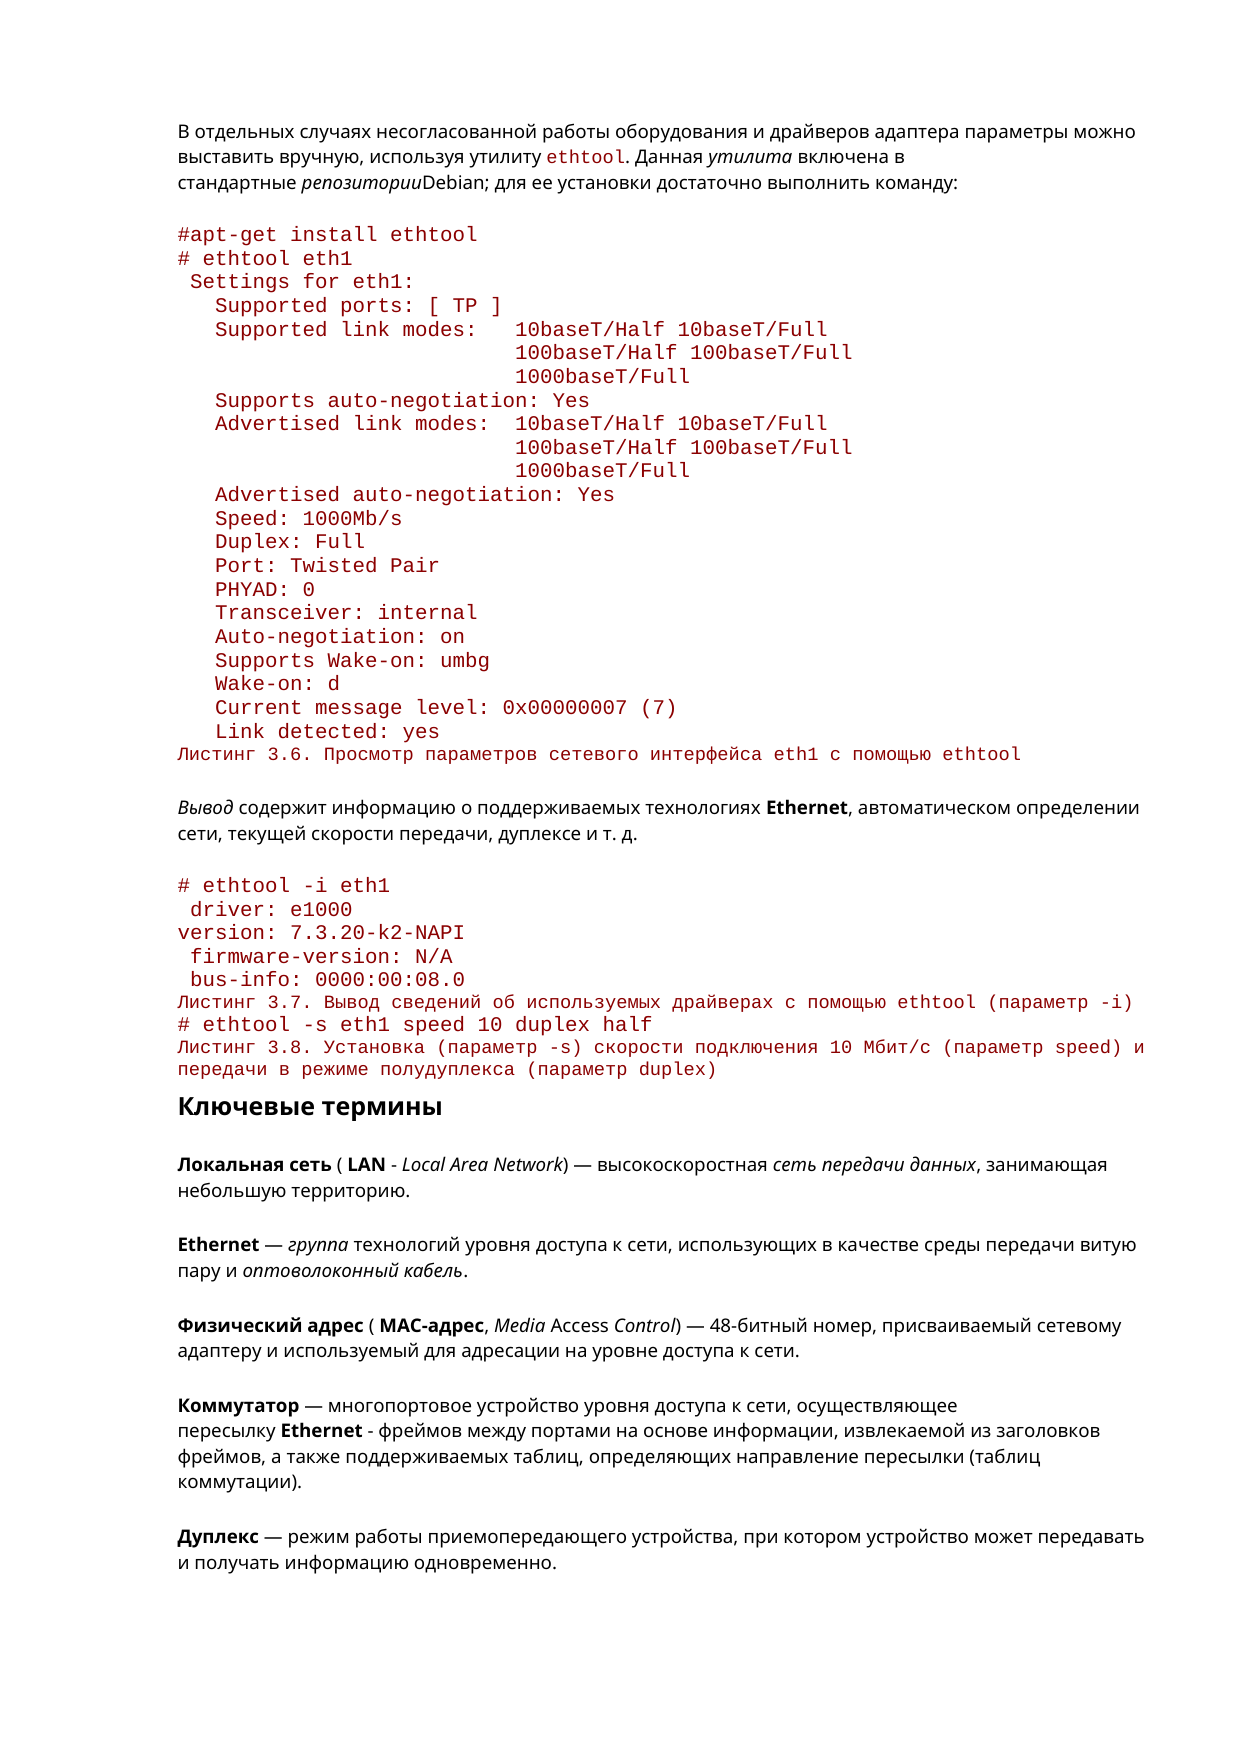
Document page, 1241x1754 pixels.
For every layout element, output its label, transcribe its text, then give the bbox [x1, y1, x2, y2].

text 1000baseT/Full [177, 461, 1152, 484]
text # ethtool -i eth1 [177, 875, 1152, 898]
text 100baseT/Half 100baseT/Full [177, 342, 1152, 366]
text Duplex: Full [177, 531, 1152, 555]
text Ключевые термины [177, 1088, 1152, 1122]
text В отдельных случаях несогласованной работы оборудования и драйверов адаптера параметры можно выставить вручную, используя утилиту ethtool. Данная утилита включена в стандартные репозиторииDebian; для ее установки достаточно выполнить команду: [177, 118, 1152, 195]
text Листинг 3.7. Вывод сведений об используемых драйверах с помощью ethtool (параметр -i) [177, 993, 1152, 1014]
text 1000baseT/Full [177, 366, 1152, 389]
text Transceiver: internal [177, 602, 1152, 626]
text Supported ports: [ TP ] [177, 295, 1152, 319]
text bus-info: 0000:00:08.0 [177, 969, 1152, 993]
text Supports Wake-on: umbg [177, 650, 1152, 673]
text # ethtool eth1 [177, 248, 1152, 271]
text version: 7.3.20-k2-NAPI [177, 922, 1152, 946]
text Листинг 3.6. Просмотр параметров сетевого интерфейса eth1 с помощью ethtool [177, 744, 1152, 766]
text Supported link modes: 10baseT/Half 10baseT/Full [177, 319, 1152, 342]
text Вывод содержит информацию о поддерживаемых технологиях Ethernet, автоматическом определении сети, текущей скорости передачи, дуплексе и т. д. [177, 795, 1152, 846]
text Speed: 1000Mb/s [177, 508, 1152, 531]
text Auto-negotiation: on [177, 626, 1152, 650]
text 100baseT/Half 100baseT/Full [177, 437, 1152, 461]
text Локальная сеть ( LAN - Local Area Network) — высокоскоростная сеть передачи данных, занимающая небольшую территорию. [177, 1152, 1152, 1203]
text Supports auto-negotiation: Yes [177, 389, 1152, 413]
text driver: e1000 [177, 898, 1152, 922]
text Advertised auto-negotiation: Yes [177, 484, 1152, 508]
text Settings for eth1: [177, 271, 1152, 295]
text Port: Twisted Pair [177, 555, 1152, 579]
text Current message level: 0x00000007 (7) [177, 697, 1152, 721]
text Физический адрес ( MAC-адрес, Media Access Control) — 48-битный номер, присваиваемый сетевому адаптеру и используемый для адресации на уровне доступа к сети. [177, 1312, 1152, 1363]
text firmware-version: N/A [177, 946, 1152, 969]
text # ethtool -s eth1 speed 10 duplex half [177, 1014, 1152, 1038]
text PHYAD: 0 [177, 579, 1152, 602]
text Листинг 3.8. Установка (параметр -s) скорости подключения 10 Мбит/с (параметр speed) и передачи в режиме полудуплекса (параметр duplex) [177, 1038, 1152, 1081]
text Ethernet — группа технологий уровня доступа к сети, использующих в качестве среды передачи витую пару и оптоволоконный кабель. [177, 1232, 1152, 1283]
text Коммутатор — многопортовое устройство уровня доступа к сети, осуществляющее пересылку Ethernet - фреймов между портами на основе информации, извлекаемой из заголовков фреймов, а также поддерживаемых таблиц, определяющих направление пересылки (таблиц коммутации). [177, 1392, 1152, 1494]
text Wake-on: d [177, 673, 1152, 697]
text Link detected: yes [177, 721, 1152, 744]
text Дуплекс — режим работы приемопередающего устройства, при котором устройство может передавать и получать информацию одновременно. [177, 1523, 1152, 1574]
text #apt-get install ethtool [177, 224, 1152, 248]
text Advertised link modes: 10baseT/Half 10baseT/Full [177, 413, 1152, 437]
